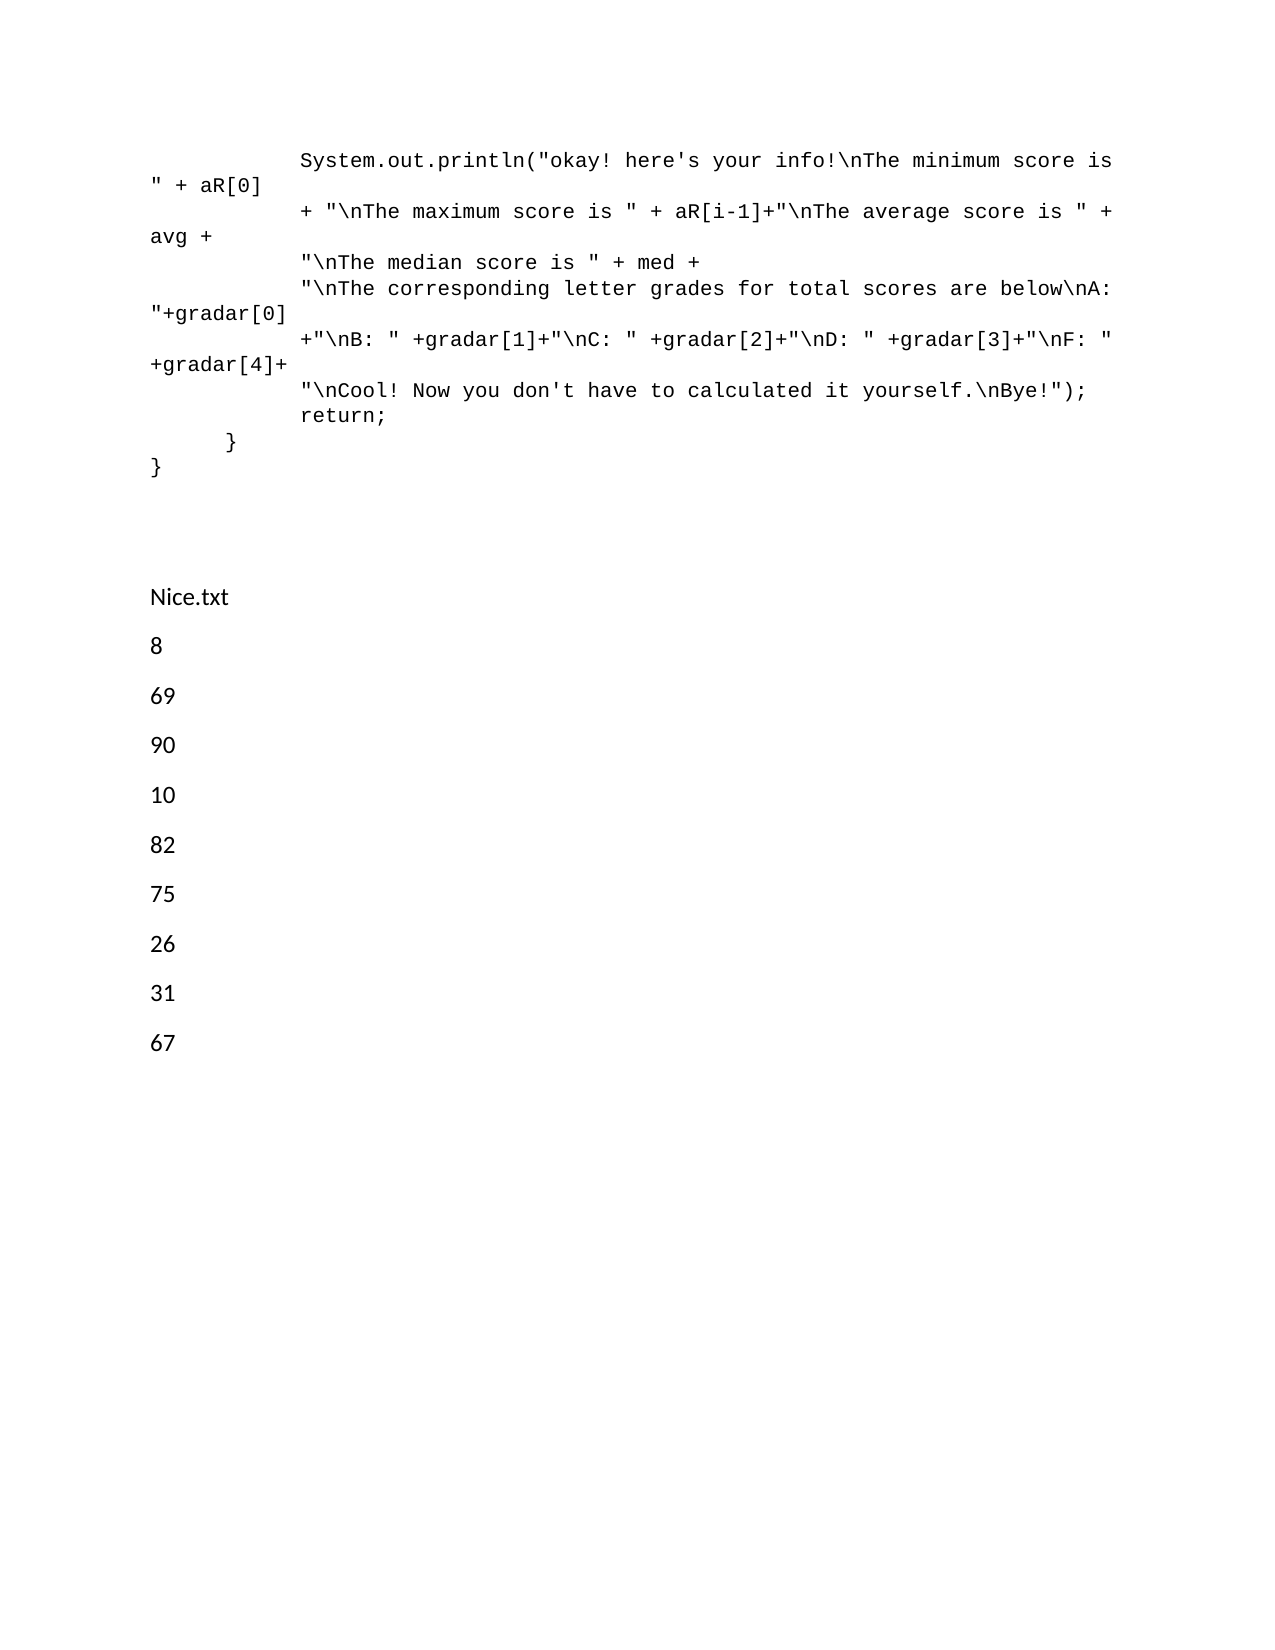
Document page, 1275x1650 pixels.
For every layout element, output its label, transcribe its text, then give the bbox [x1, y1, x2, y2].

text 69 [150, 680, 1125, 711]
text 26 [150, 928, 1125, 958]
text System.out.println("okay! here's your info!\nThe minimum score is " + aR[0] [150, 150, 1125, 199]
text "\nCool! Now you don't have to calculated it yourself.\nBye!"); [150, 380, 1125, 403]
text Nice.txt [150, 581, 1125, 611]
text return; [150, 405, 1125, 429]
text 10 [150, 779, 1125, 810]
text 75 [150, 878, 1125, 909]
text + "\nThe maximum score is " + aR[i-1]+"\nThe average score is " + avg + [150, 201, 1125, 250]
text +"\nB: " +gradar[1]+"\nC: " +gradar[2]+"\nD: " +gradar[3]+"\nF: " +gradar[4]+ [150, 329, 1125, 378]
text 82 [150, 829, 1125, 859]
text } [150, 456, 1125, 480]
text 31 [150, 978, 1125, 1008]
text } [150, 431, 1125, 454]
text 90 [150, 730, 1125, 760]
text "\nThe corresponding letter grades for total scores are below\nA: "+gradar[0] [150, 278, 1125, 327]
text 8 [150, 631, 1125, 661]
text "\nThe median score is " + med + [150, 252, 1125, 276]
text 67 [150, 1027, 1125, 1058]
